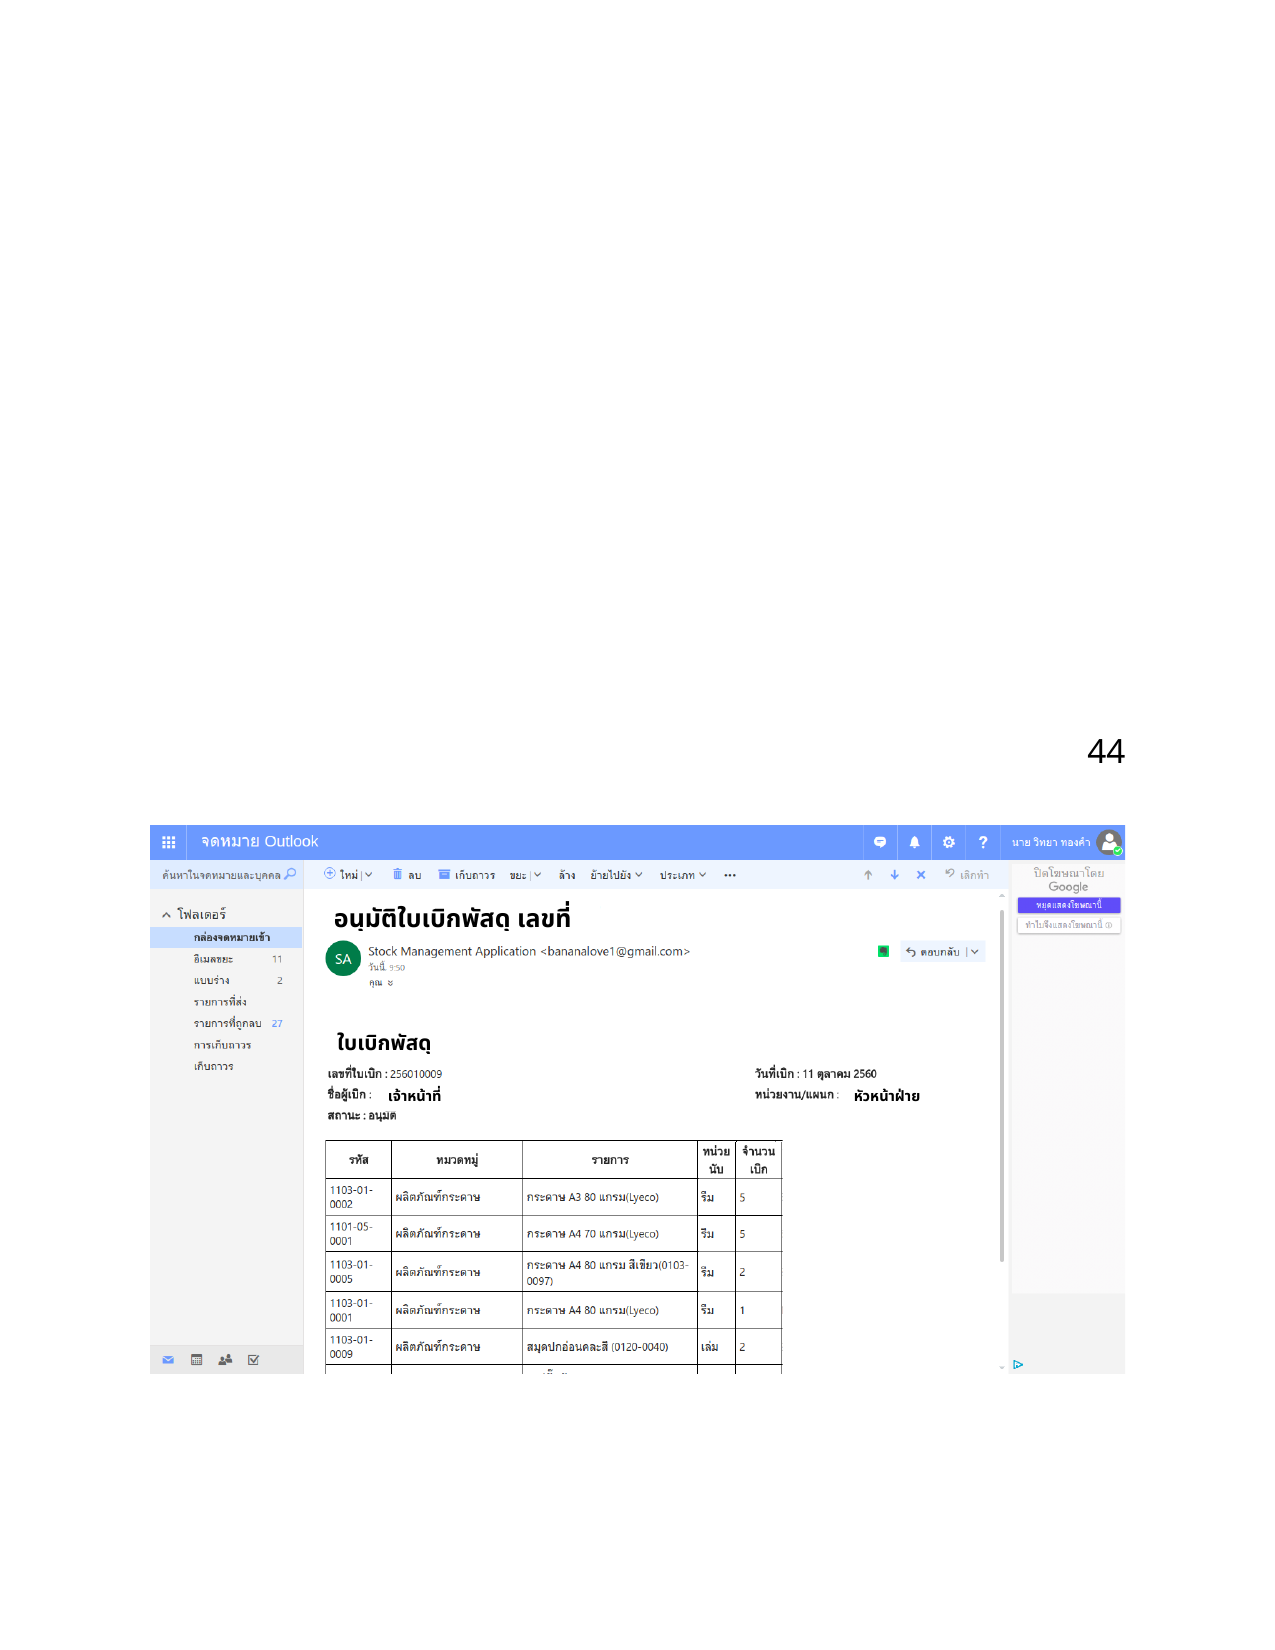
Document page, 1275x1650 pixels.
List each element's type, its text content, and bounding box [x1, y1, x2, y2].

text 44 [150, 727, 1125, 773]
picture [150, 825, 1125, 1374]
